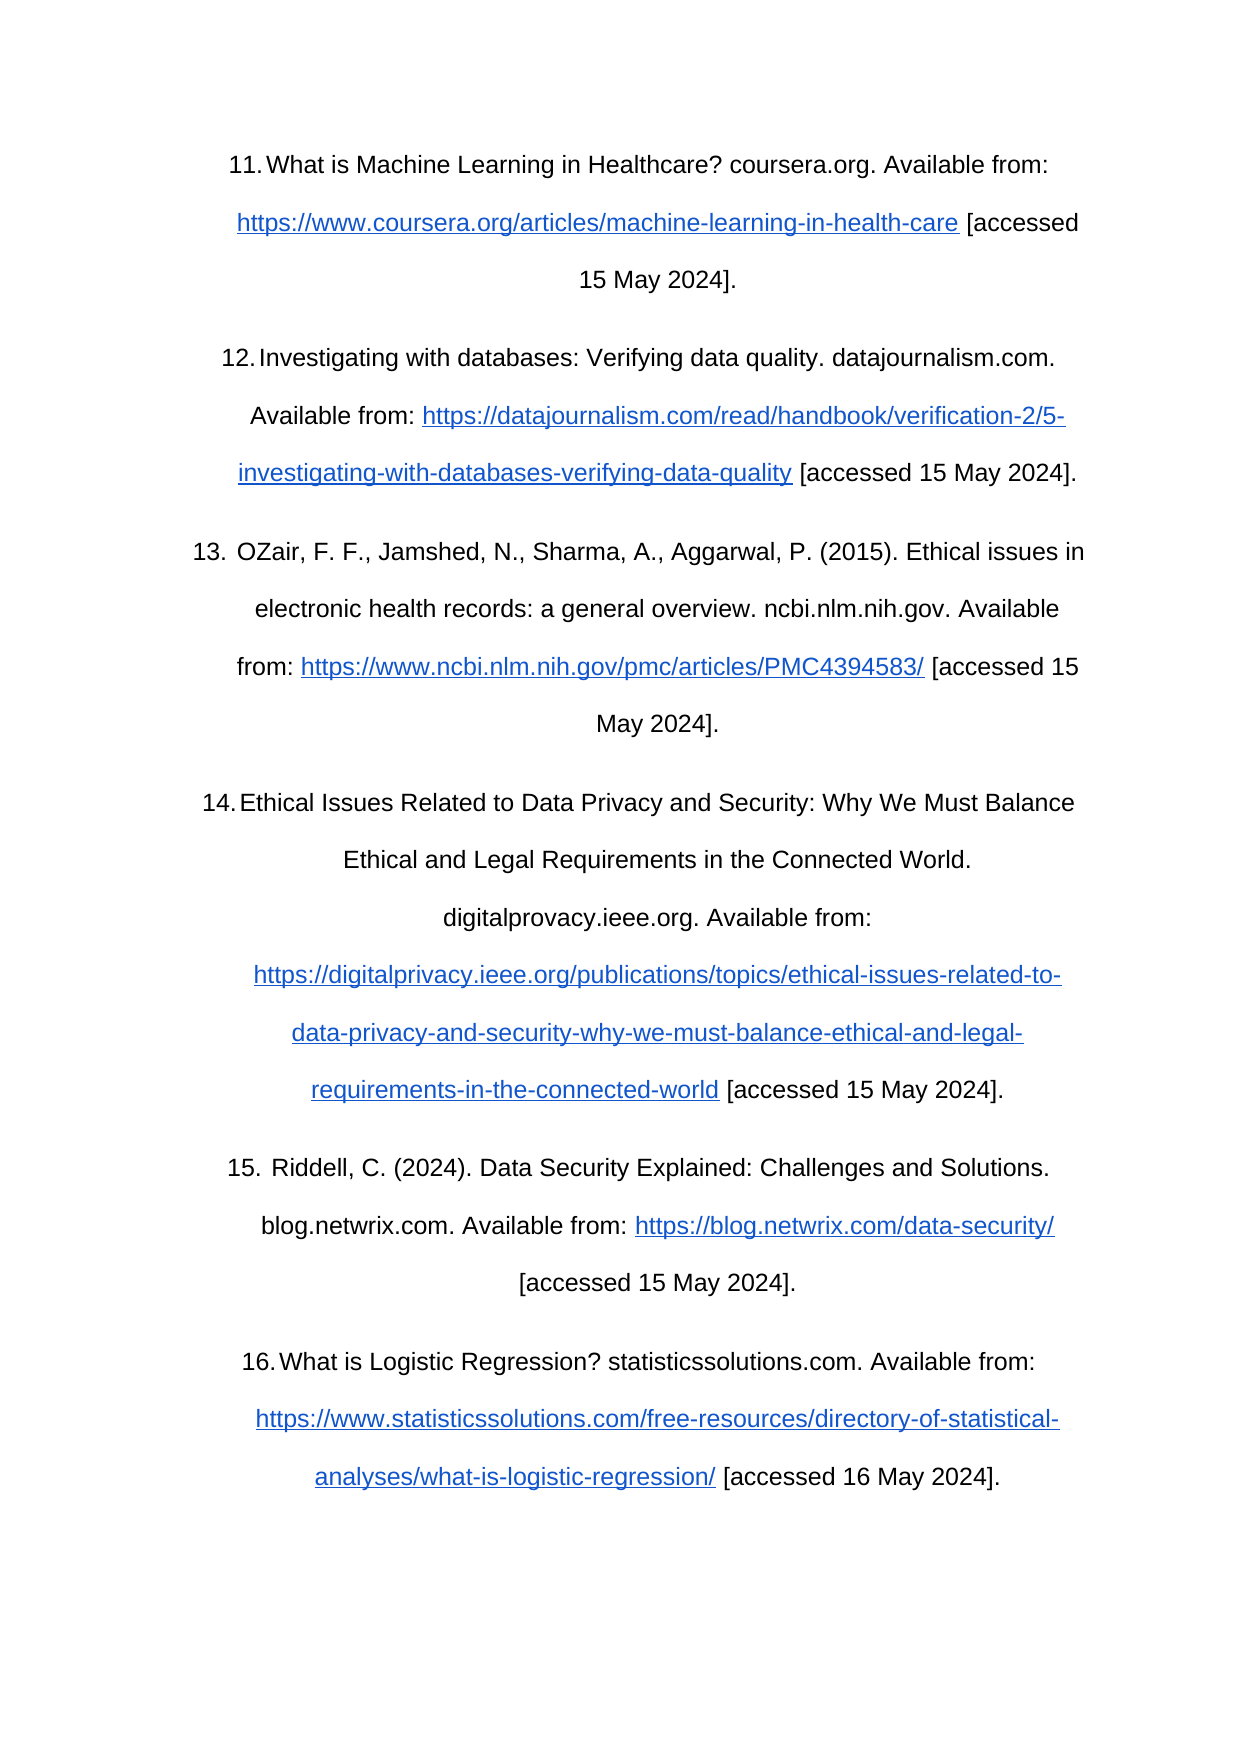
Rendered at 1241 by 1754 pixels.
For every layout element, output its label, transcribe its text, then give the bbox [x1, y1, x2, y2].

list Ethical Issues Related to Data Privacy and Security: Why We Must Balance Ethical and Legal Requirements in the Connected World. digitalprovacy.ieee.org. Available from: https://digitalprivacy.ieee.org/publications/topics/ethical-issues-related-to-data-privacy-and-security-why-we-must-balance-ethical-and-legal-requirements-in-the-connected-world [accessed 15 May 2024]. [187, 787, 1090, 1104]
list Riddell, C. (2024). Data Security Explained: Challenges and Solutions. blog.netwrix.com. Available from: https://blog.netwrix.com/data-security/ [accessed 15 May 2024]. [187, 1153, 1090, 1297]
list What is Machine Learning in Healthcare? coursera.org. Available from: https://www.coursera.org/articles/machine-learning-in-health-care [accessed 15 May 2024]. [187, 150, 1090, 294]
list Investigating with databases: Verifying data quality. datajournalism.com. Available from: https://datajournalism.com/read/handbook/verification-2/5-investigating-with-databases-verifying-data-quality [accessed 15 May 2024]. [187, 343, 1090, 487]
list What is Logistic Regression? statisticssolutions.com. Available from: https://www.statisticssolutions.com/free-resources/directory-of-statistical-analyses/what-is-logistic-regression/ [accessed 16 May 2024]. [187, 1347, 1090, 1490]
list OZair, F. F., Jamshed, N., Sharma, A., Aggarwal, P. (2015). Ethical issues in electronic health records: a general overview. ncbi.nlm.nih.gov. Available from: https://www.ncbi.nlm.nih.gov/pmc/articles/PMC4394583/ [accessed 15 May 2024]. [187, 537, 1090, 738]
